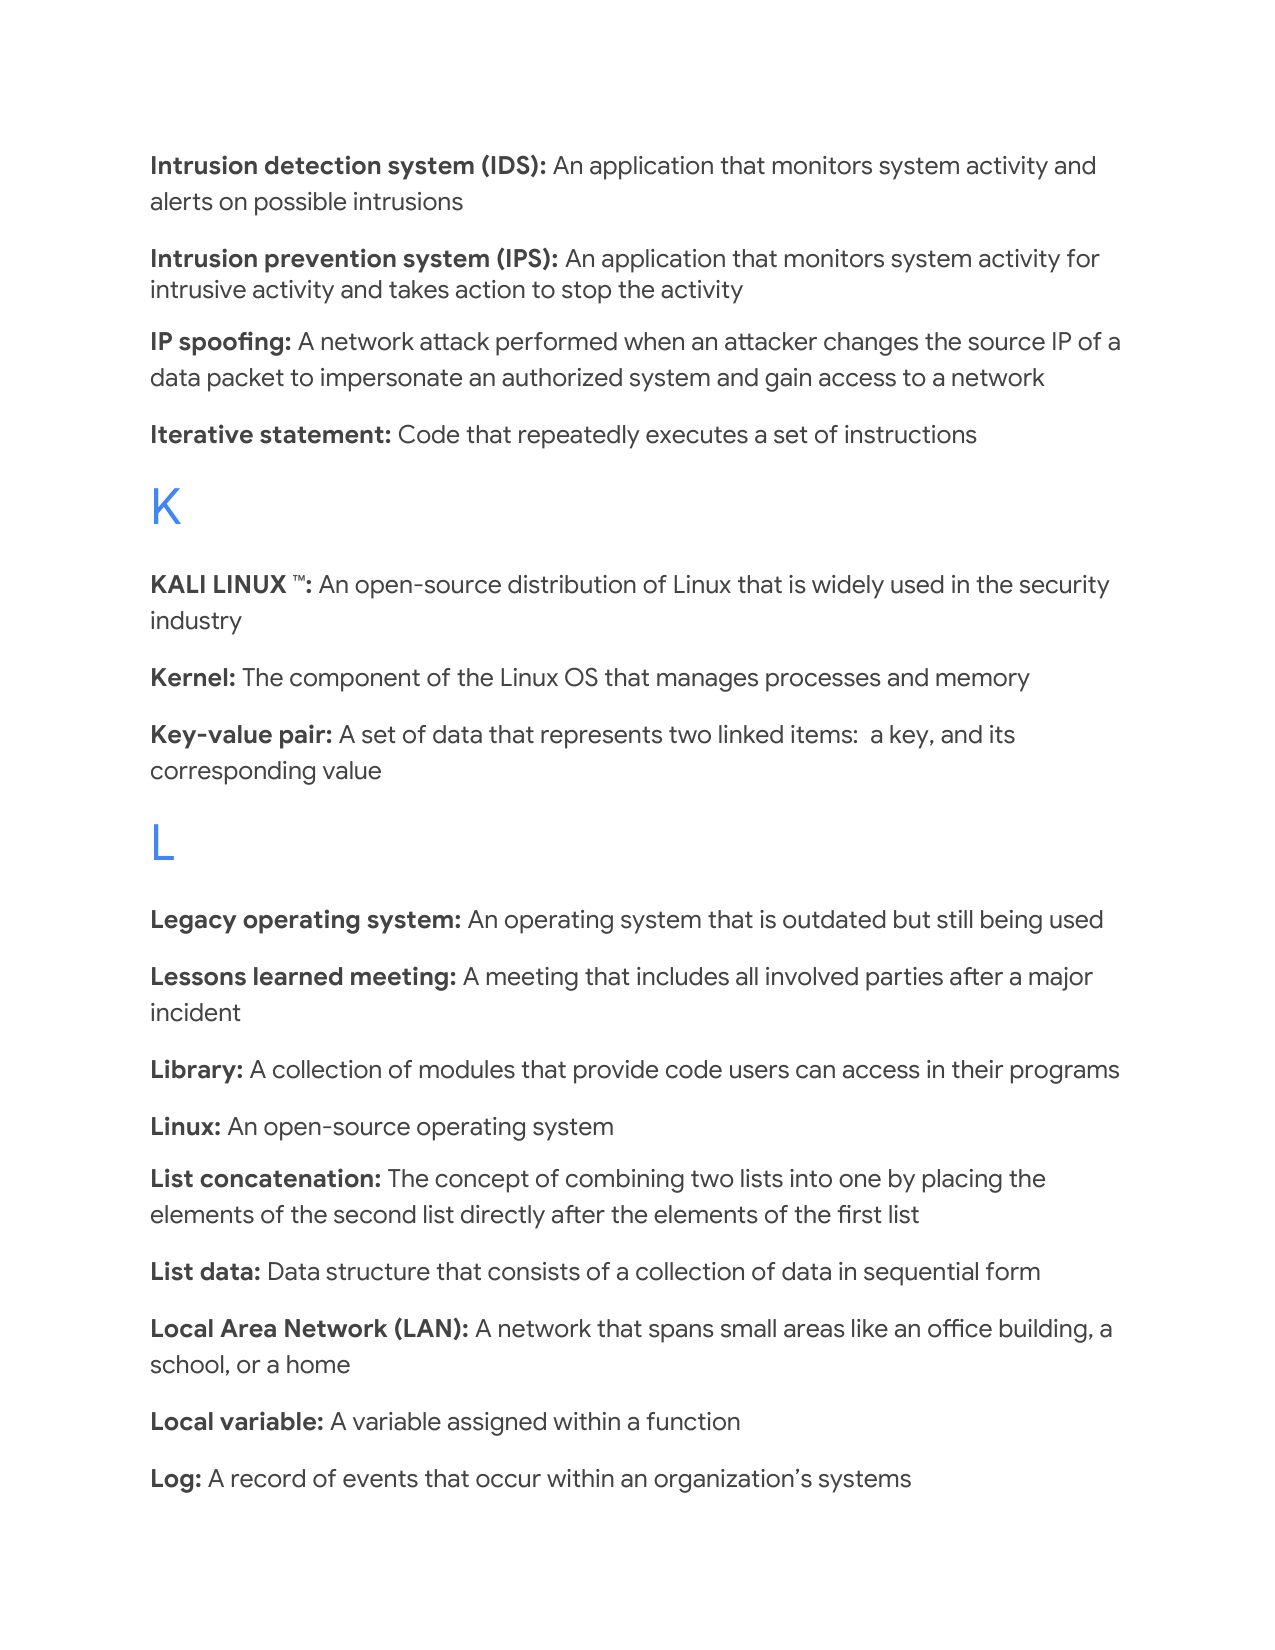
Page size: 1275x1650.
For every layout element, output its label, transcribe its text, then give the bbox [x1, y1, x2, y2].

text Local variable: A variable assigned within a function [150, 1406, 1125, 1437]
text Local Area Network (LAN): A network that spans small areas like an office building, a school, or a home [150, 1313, 1125, 1381]
text Key-value pair: A set of data that represents two linked items: a key, and its corresponding value [150, 719, 1125, 786]
text Linux: An open-source operating system [150, 1111, 1125, 1143]
text L [150, 812, 1125, 874]
text Intrusion detection system (IDS): An application that monitors system activity and alerts on possible intrusions [150, 150, 1125, 217]
text List data: Data structure that consists of a collection of data in sequential form [150, 1256, 1125, 1288]
text Intrusion prevention system (IPS): An application that monitors system activity for intrusive activity and takes action to stop the activity [150, 243, 1125, 306]
text Kernel: The component of the Linux OS that manages processes and memory [150, 662, 1125, 693]
text K [150, 476, 1125, 539]
text List concatenation: The concept of combining two lists into one by placing the elements of the second list directly after the elements of the first list [150, 1163, 1125, 1231]
text Legacy operating system: An operating system that is outdated but still being used [150, 904, 1125, 936]
text IP spoofing: A network attack performed when an attacker changes the source IP of a data packet to impersonate an authorized system and gain access to a network [150, 326, 1125, 394]
text Lessons learned meeting: A meeting that includes all involved parties after a major incident [150, 961, 1125, 1029]
text KALI LINUX ™: An open-source distribution of Linux that is widely used in the security industry [150, 569, 1125, 636]
text Library: A collection of modules that provide code users can access in their programs [150, 1054, 1125, 1086]
text Log: A record of events that occur within an organization’s systems [150, 1463, 1125, 1494]
text Iterative statement: Code that repeatedly executes a set of instructions [150, 419, 1125, 451]
